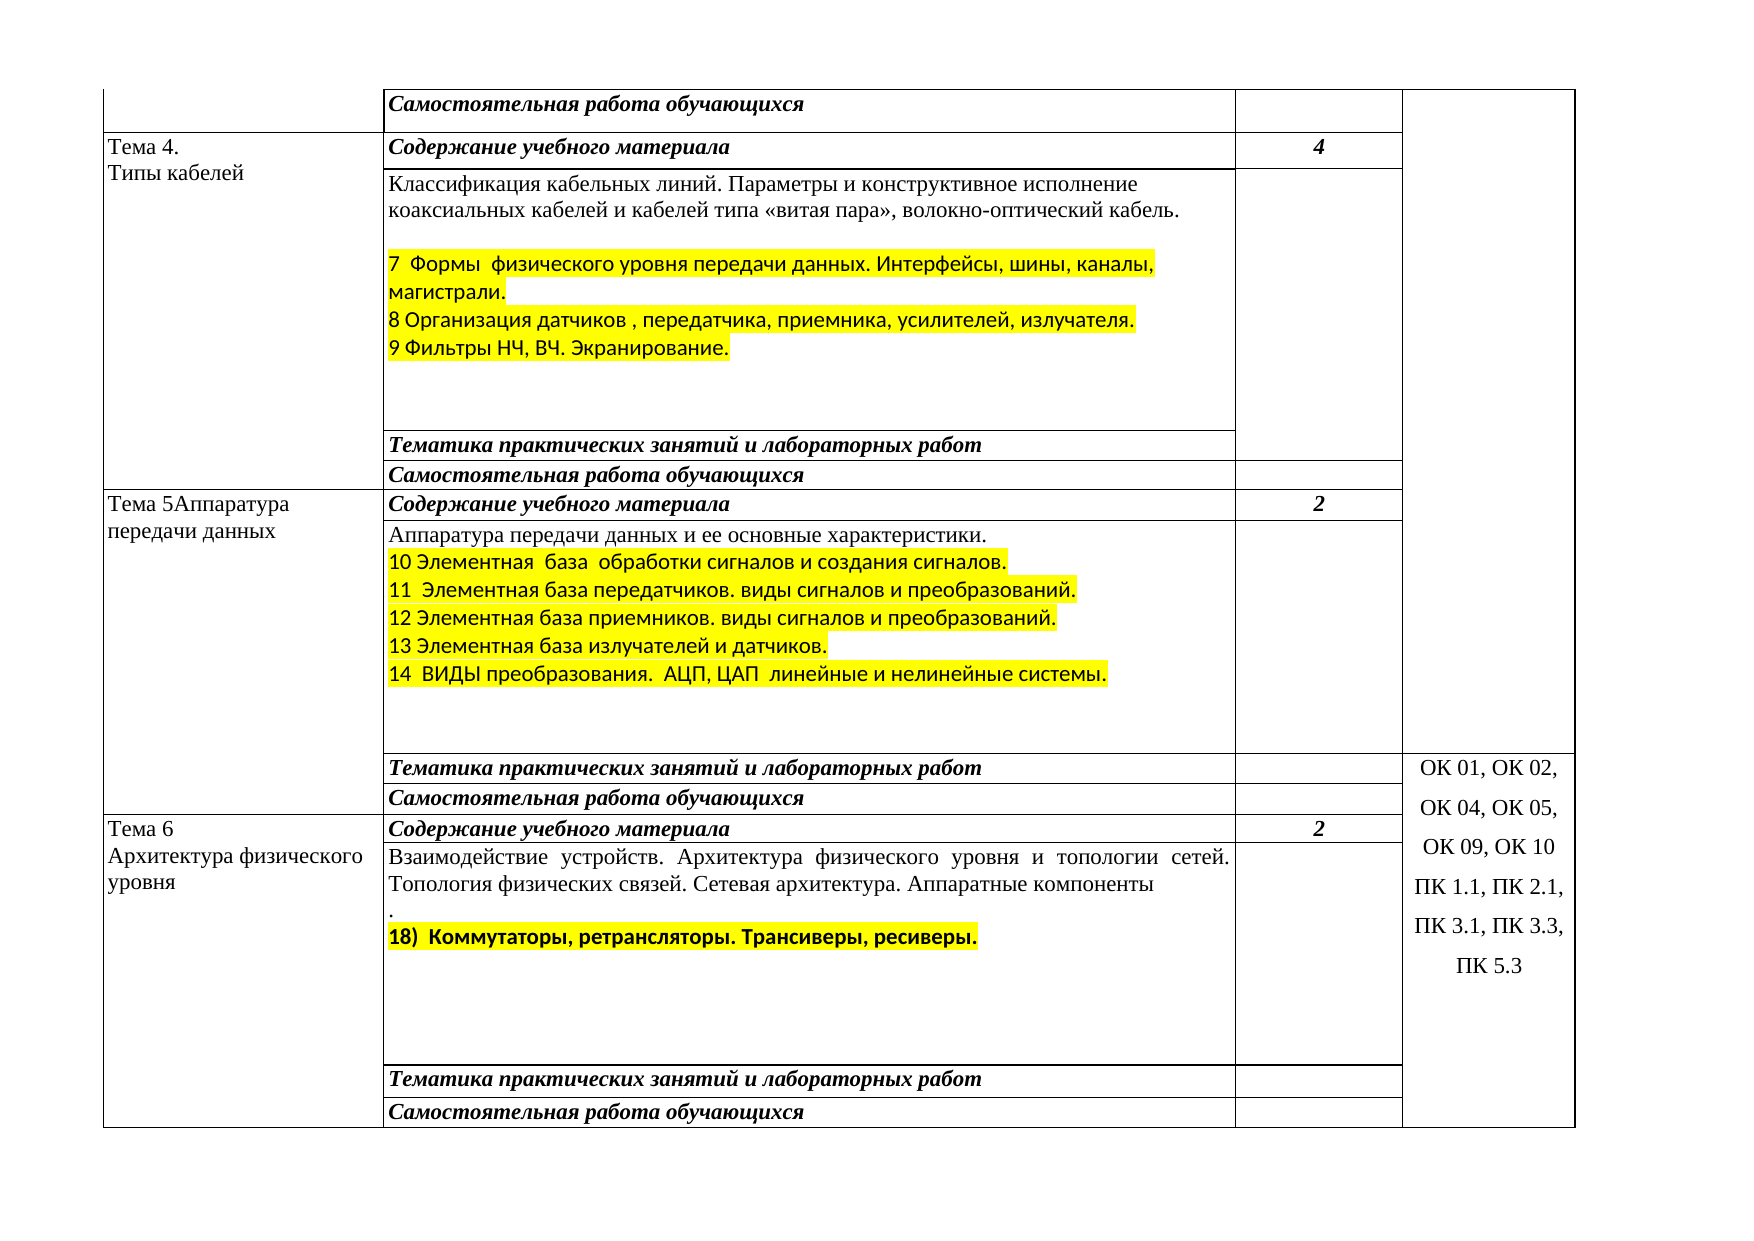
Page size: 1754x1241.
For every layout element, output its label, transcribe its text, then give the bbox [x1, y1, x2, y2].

table_cell [1236, 521, 1402, 753]
table_cell Тема 6 Архитектура физического уровня [104, 815, 383, 1127]
table_cell Содержание учебного материала [384, 815, 1235, 842]
table_cell [1236, 461, 1402, 489]
table_cell 4 [1236, 133, 1402, 168]
table_cell Самостоятельная работа обучающихся [385, 90, 1235, 132]
table_cell [1236, 1066, 1402, 1097]
table_cell Самостоятельная работа обучающихся [384, 461, 1235, 489]
table_cell Содержание учебного материала [384, 490, 1235, 520]
table_cell Тематика практических занятий и лабораторных работ [384, 754, 1235, 783]
table_cell Тема 4. Типы кабелей [104, 133, 383, 489]
table_cell ОК 01, ОК 02, ОК 04, ОК 05, ОК 09, ОК 10 ПК 1.1, ПК 2.1, ПК 3.1, ПК 3.3, ПК 5.3 [1403, 754, 1574, 1127]
table_cell [1236, 90, 1402, 132]
table_cell [1236, 169, 1402, 459]
table_cell [1236, 784, 1402, 814]
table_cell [384, 1066, 1235, 1097]
table_cell [1236, 754, 1402, 783]
table_cell Тематика практических занятий и лабораторных работ [384, 431, 1235, 459]
table_cell Аппаратура передачи данных и ее основные характеристики. 10 Элементная база обработки сигналов и создания сигналов. 11 Элементная база передатчиков. виды сигналов и преобразований. 12 Элементная база приемников. виды сигналов и преобразований. 13 Элементная база излучателей и датчиков. 14 ВИДЫ преобразования. АЦП, ЦАП линейные и нелинейные системы. [384, 521, 1235, 753]
table_cell [1236, 843, 1402, 1064]
table_cell 2 [1236, 815, 1402, 842]
table_cell Самостоятельная работа обучающихся [384, 1098, 1235, 1127]
table_cell Тема 5Аппаратура передачи данных [104, 490, 383, 814]
table_cell 2 [1236, 490, 1402, 520]
table_cell Классификация кабельных линий. Параметры и конструктивное исполнение коаксиальных кабелей и кабелей типа «витая пара», волокно-оптический кабель. 7 Формы физического уровня передачи данных. Интерфейсы, шины, каналы, магистрали. 8 Организация датчиков , передатчика, приемника, усилителей, излучателя. 9 Фильтры НЧ, ВЧ. Экранирование. [384, 170, 1235, 430]
table_cell [1236, 1098, 1402, 1127]
table_cell Самостоятельная работа обучающихся [384, 784, 1235, 814]
table_cell Содержание учебного материала [384, 133, 1235, 168]
table_cell Взаимодействие устройств. Архитектура физического уровня и топологии сетей. Топология физических связей. Сетевая архитектура. Аппаратные компоненты . 18) Коммутаторы, ретрансляторы. Трансиверы, ресиверы. [384, 843, 1235, 1064]
